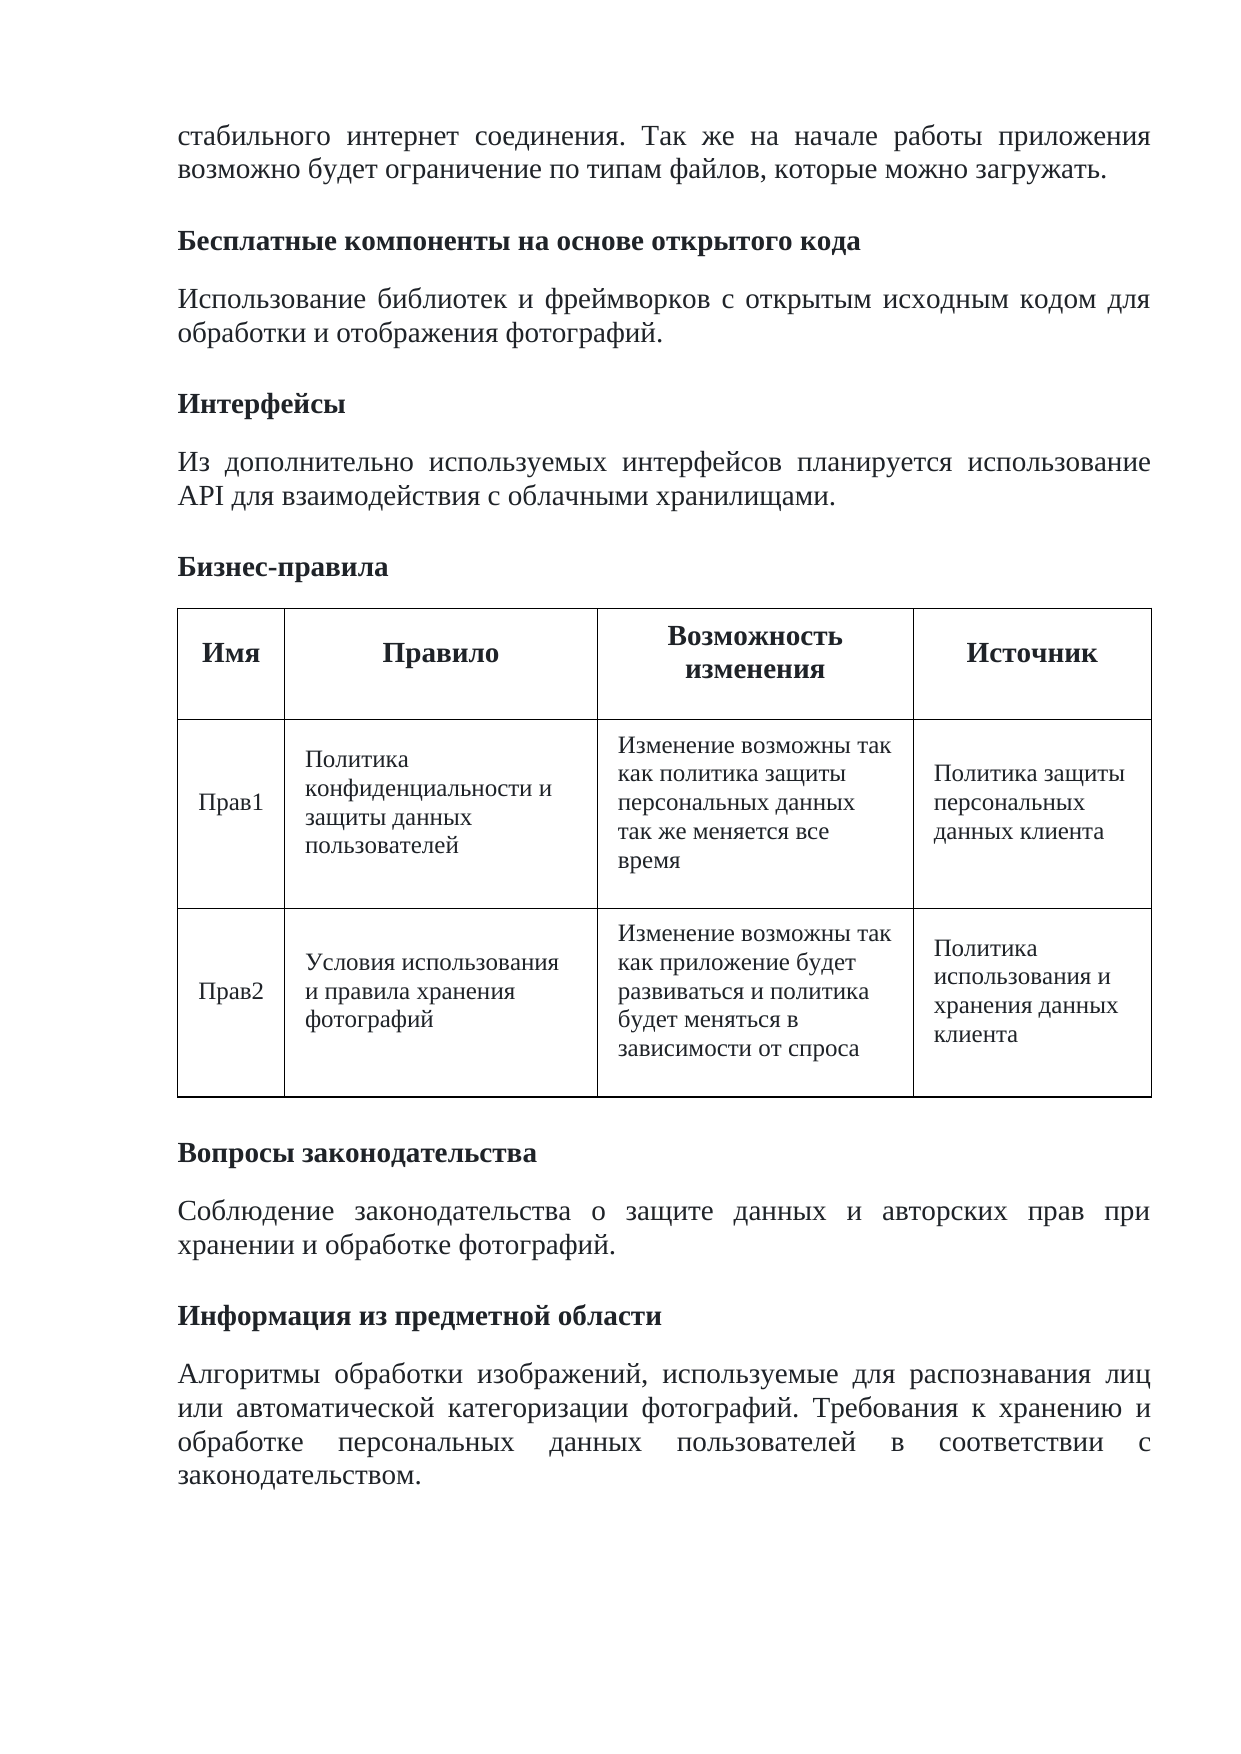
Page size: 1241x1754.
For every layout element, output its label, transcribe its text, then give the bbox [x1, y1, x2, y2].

table_cell Условия использования и правила хранения фотографий [285, 909, 597, 1096]
table_cell Политика защиты персональных данных клиента [914, 720, 1151, 908]
table_cell Прав1 [178, 720, 284, 908]
table_header Имя [178, 609, 284, 719]
table_header Источник [914, 609, 1151, 719]
text Алгоритмы обработки изображений, используемые для распознавания лиц или автоматической категоризации фотографий. Требования к хранению и обработке персональных данных пользователей в соответствии с законодательством. [177, 1357, 1152, 1491]
table_cell Изменение возможны так как политика защиты персональных данных так же меняется все время [598, 720, 913, 908]
table_header Возможность изменения [598, 609, 913, 719]
table_cell Политика использования и хранения данных клиента [914, 909, 1151, 1096]
text Использование библиотек и фреймворков с открытым исходным кодом для обработки и отображения фотографий. [177, 281, 1152, 348]
text Интерфейсы [177, 386, 1152, 419]
text Вопросы законодательства [177, 1135, 1152, 1168]
table_cell Политика конфиденциальности и защиты данных пользователей [285, 720, 597, 908]
text Бизнес-правила [177, 549, 1152, 582]
text Информация из предметной области [177, 1298, 1152, 1332]
table_cell Изменение возможны так как приложение будет развиваться и политика будет меняться в зависимости от спроса [598, 909, 913, 1096]
table_header Правило [285, 609, 597, 719]
text Бесплатные компоненты на основе открытого кода [177, 223, 1152, 256]
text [177, 118, 1152, 185]
text Соблюдение законодательства о защите данных и авторских прав при хранении и обработке фотографий. [177, 1193, 1152, 1261]
table_cell Прав2 [178, 909, 284, 1096]
text Из дополнительно используемых интерфейсов планируется использование API для взаимодействия с облачными хранилищами. [177, 444, 1152, 511]
